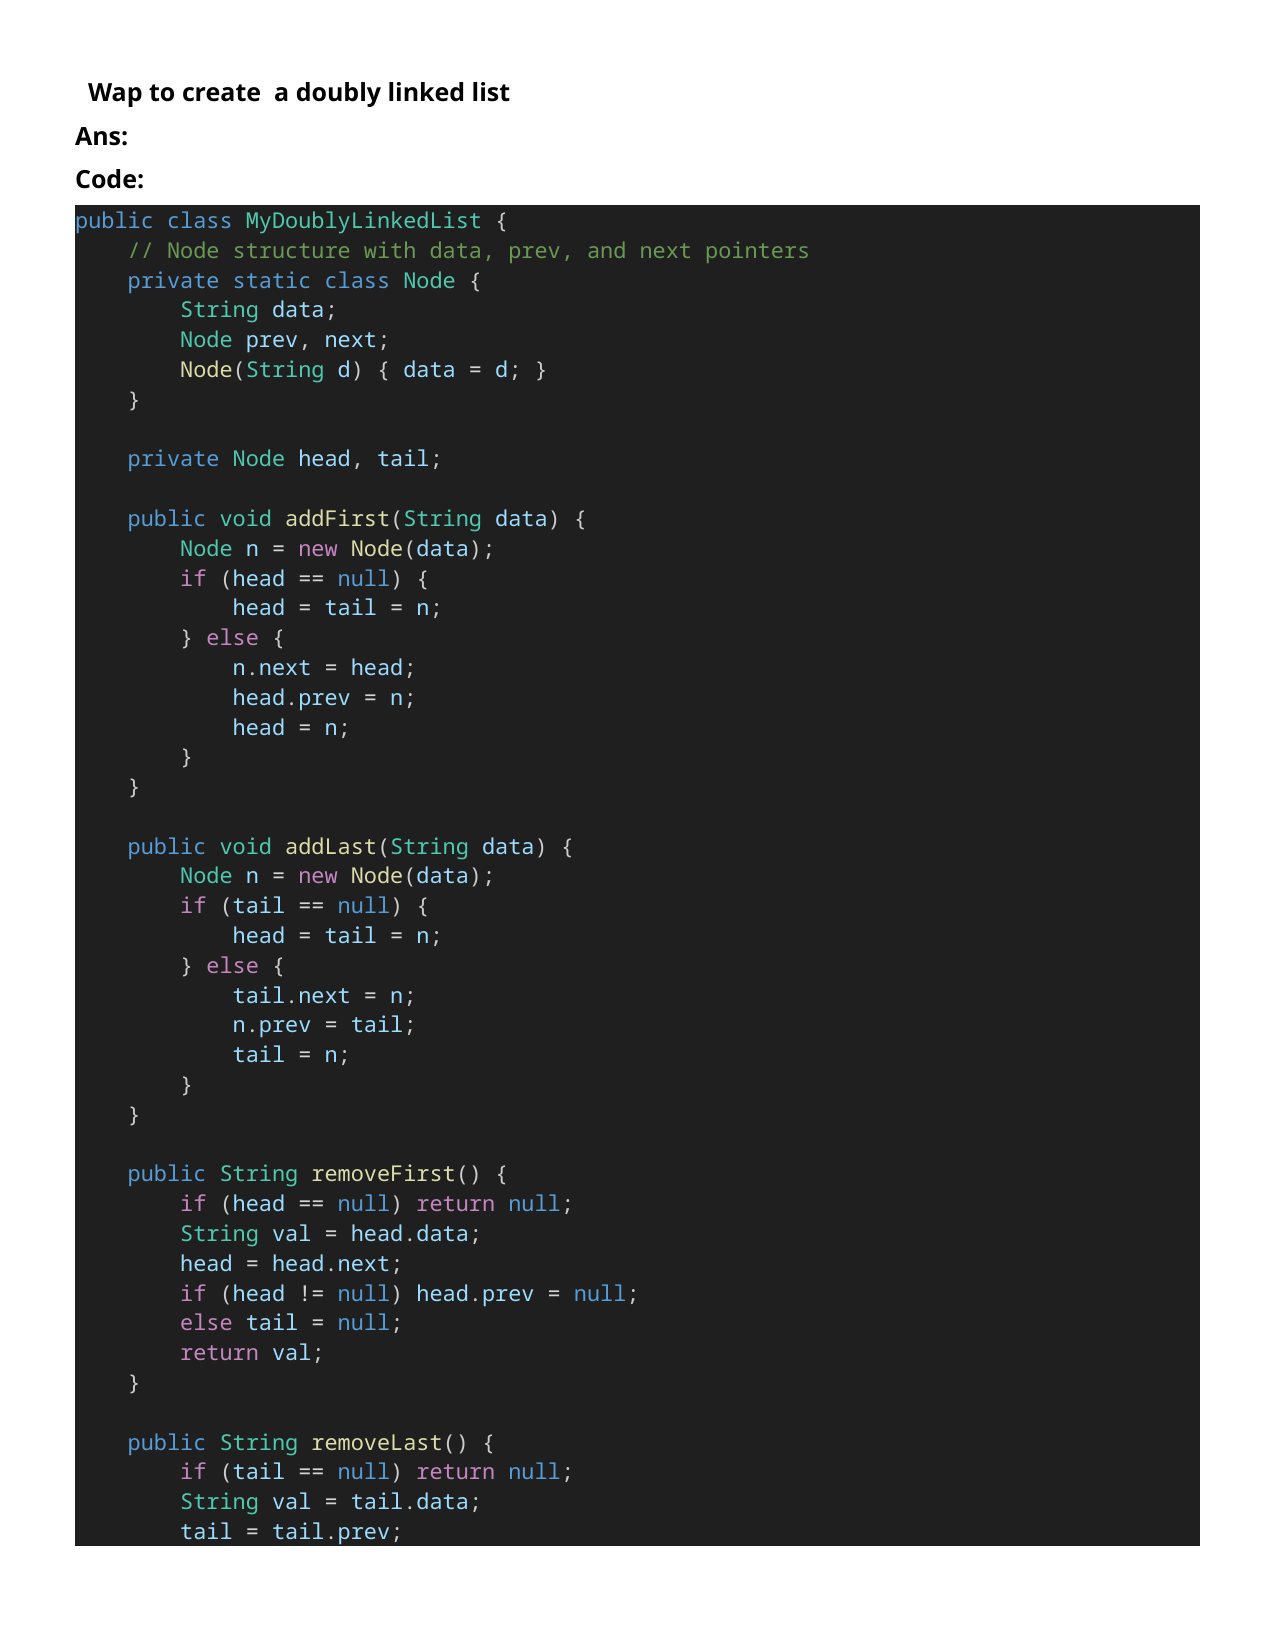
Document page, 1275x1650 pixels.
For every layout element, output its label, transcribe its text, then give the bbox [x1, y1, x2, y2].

text head.prev = n; [75, 682, 1200, 711]
text if (head == null) return null; [75, 1188, 1200, 1218]
text private Node head, tail; [75, 443, 1200, 473]
text head = head.next; [75, 1248, 1200, 1277]
text public class MyDoublyLinkedList { [75, 205, 1200, 235]
text public void addLast(String data) { [75, 831, 1200, 860]
text head = tail = n; [75, 592, 1200, 622]
text } else { [75, 950, 1200, 979]
text Node n = new Node(data); [75, 860, 1200, 890]
text tail = tail.prev; [75, 1516, 1200, 1546]
text } [75, 1099, 1200, 1128]
text n.prev = tail; [75, 1009, 1200, 1039]
text if (tail == null) return null; [75, 1456, 1200, 1486]
text public String removeLast() { [75, 1426, 1200, 1456]
text if (head == null) { [75, 562, 1200, 592]
text public String removeFirst() { [75, 1158, 1200, 1188]
text Ans: [75, 118, 1200, 152]
text return val; [75, 1337, 1200, 1367]
text else tail = null; [75, 1307, 1200, 1337]
text head = n; [75, 711, 1200, 741]
text // Node structure with data, prev, and next pointers [75, 235, 1200, 264]
text } [75, 1367, 1200, 1397]
text Node(String d) { data = d; } [75, 354, 1200, 384]
text } [75, 1069, 1200, 1099]
text String val = head.data; [75, 1218, 1200, 1248]
text Code: [75, 162, 1200, 196]
text String data; [75, 294, 1200, 324]
text Wap to create a doubly linked list [75, 75, 1200, 109]
text public void addFirst(String data) { [75, 503, 1200, 533]
text } [75, 771, 1200, 801]
text if (head != null) head.prev = null; [75, 1277, 1200, 1307]
text } else { [75, 622, 1200, 652]
text String val = tail.data; [75, 1486, 1200, 1516]
text private static class Node { [75, 264, 1200, 294]
text Node prev, next; [75, 324, 1200, 354]
text if (tail == null) { [75, 890, 1200, 920]
text head = tail = n; [75, 920, 1200, 950]
text } [75, 741, 1200, 771]
text tail.next = n; [75, 979, 1200, 1009]
text tail = n; [75, 1039, 1200, 1069]
text Node n = new Node(data); [75, 533, 1200, 562]
text n.next = head; [75, 652, 1200, 682]
text } [75, 384, 1200, 413]
